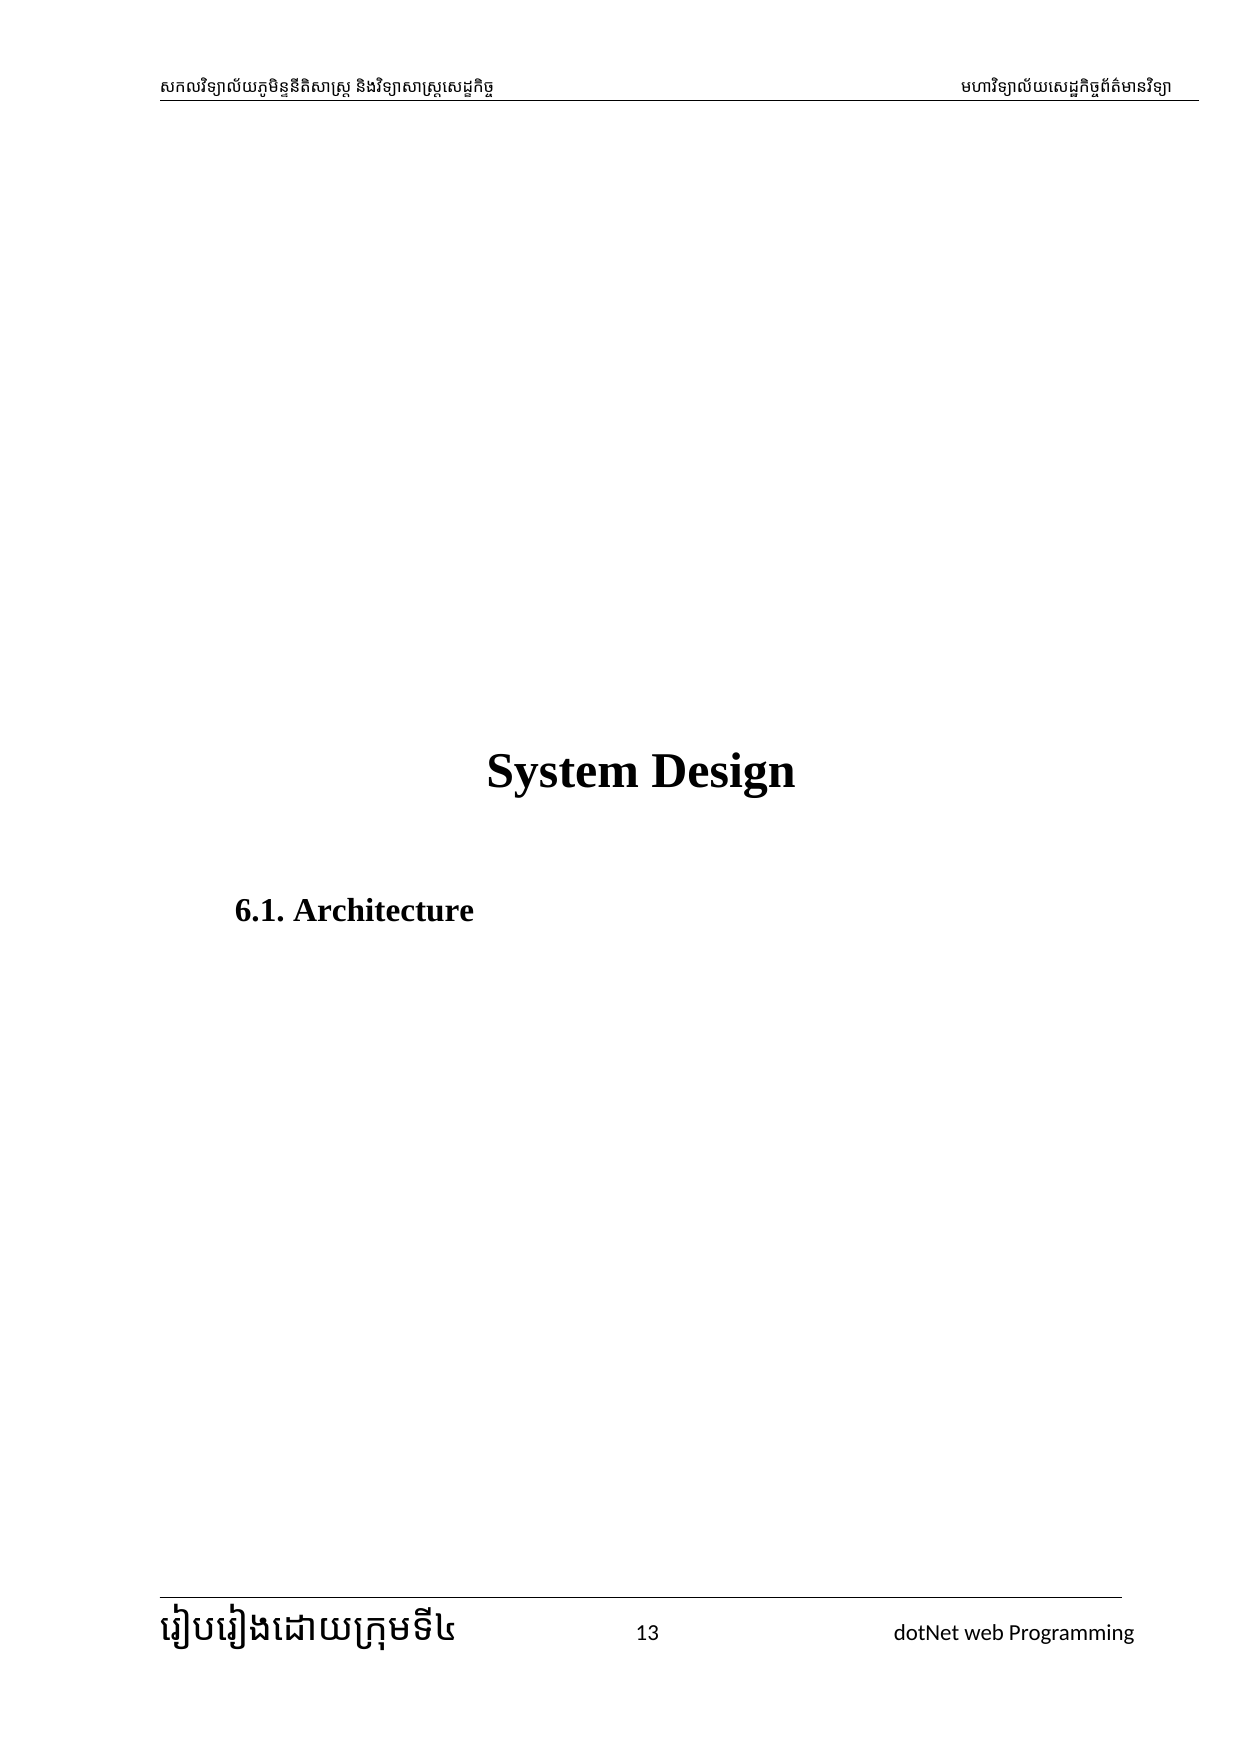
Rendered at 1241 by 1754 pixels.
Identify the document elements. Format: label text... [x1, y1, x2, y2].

text 6.1. Architecture [159, 890, 1122, 928]
text System Design [159, 741, 1122, 798]
